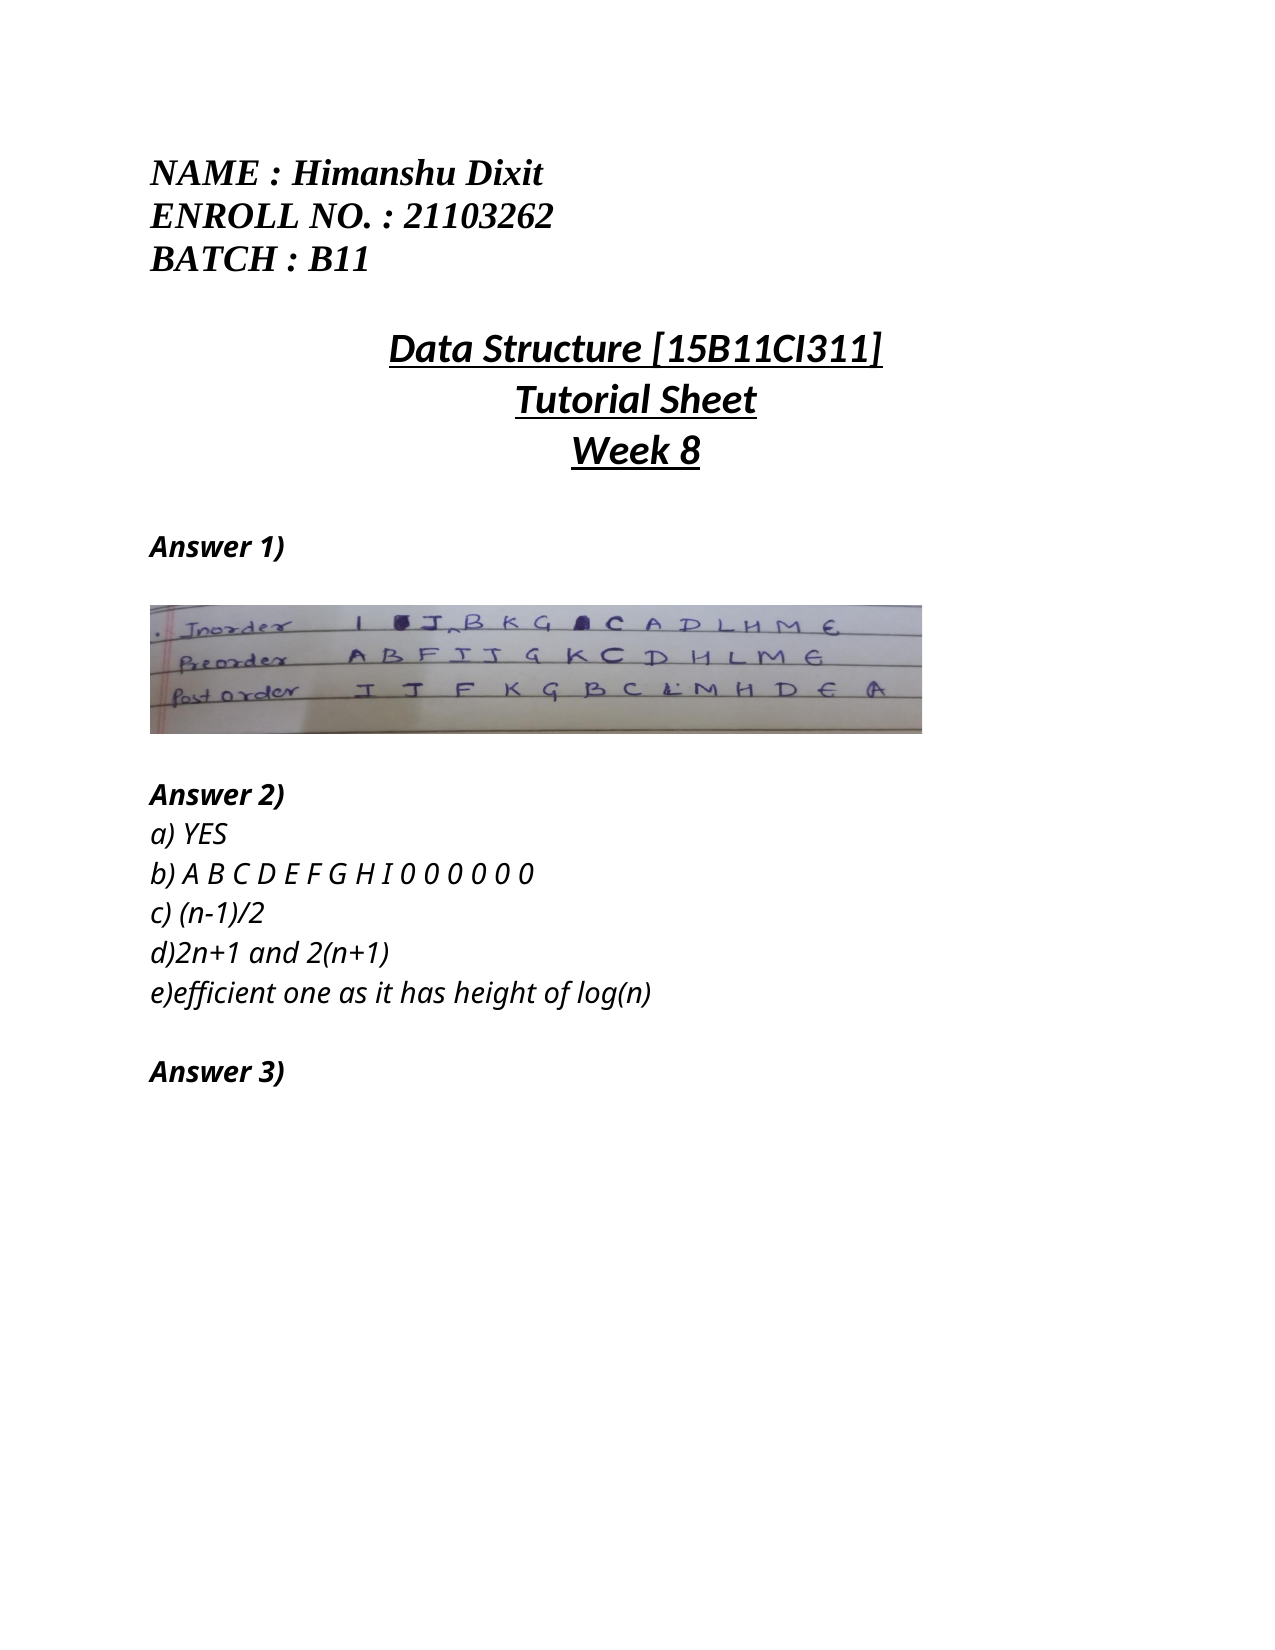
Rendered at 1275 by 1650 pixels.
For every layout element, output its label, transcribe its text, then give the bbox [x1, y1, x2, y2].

text c) (n-1)/2 [150, 893, 1125, 932]
text Answer 3) [150, 1052, 1125, 1091]
text ENROLL NO. : 21103262 [150, 193, 1125, 236]
text NAME : Himanshu Dixit [150, 150, 1125, 193]
text Answer 1) [150, 526, 1125, 566]
text Data Structure [15B11CI311] [150, 322, 1125, 373]
text Week 8 [150, 424, 1125, 475]
text d)2n+1 and 2(n+1) [150, 932, 1125, 972]
picture [150, 605, 923, 734]
text Tutorial Sheet [150, 373, 1125, 424]
text b) A B C D E F G H I 0 0 0 0 0 0 [150, 853, 1125, 893]
text BATCH : B11 [150, 236, 1125, 279]
text e)efficient one as it has height of log(n) [150, 972, 1125, 1012]
text Answer 2) [150, 774, 1125, 813]
text a) YES [150, 813, 1125, 853]
